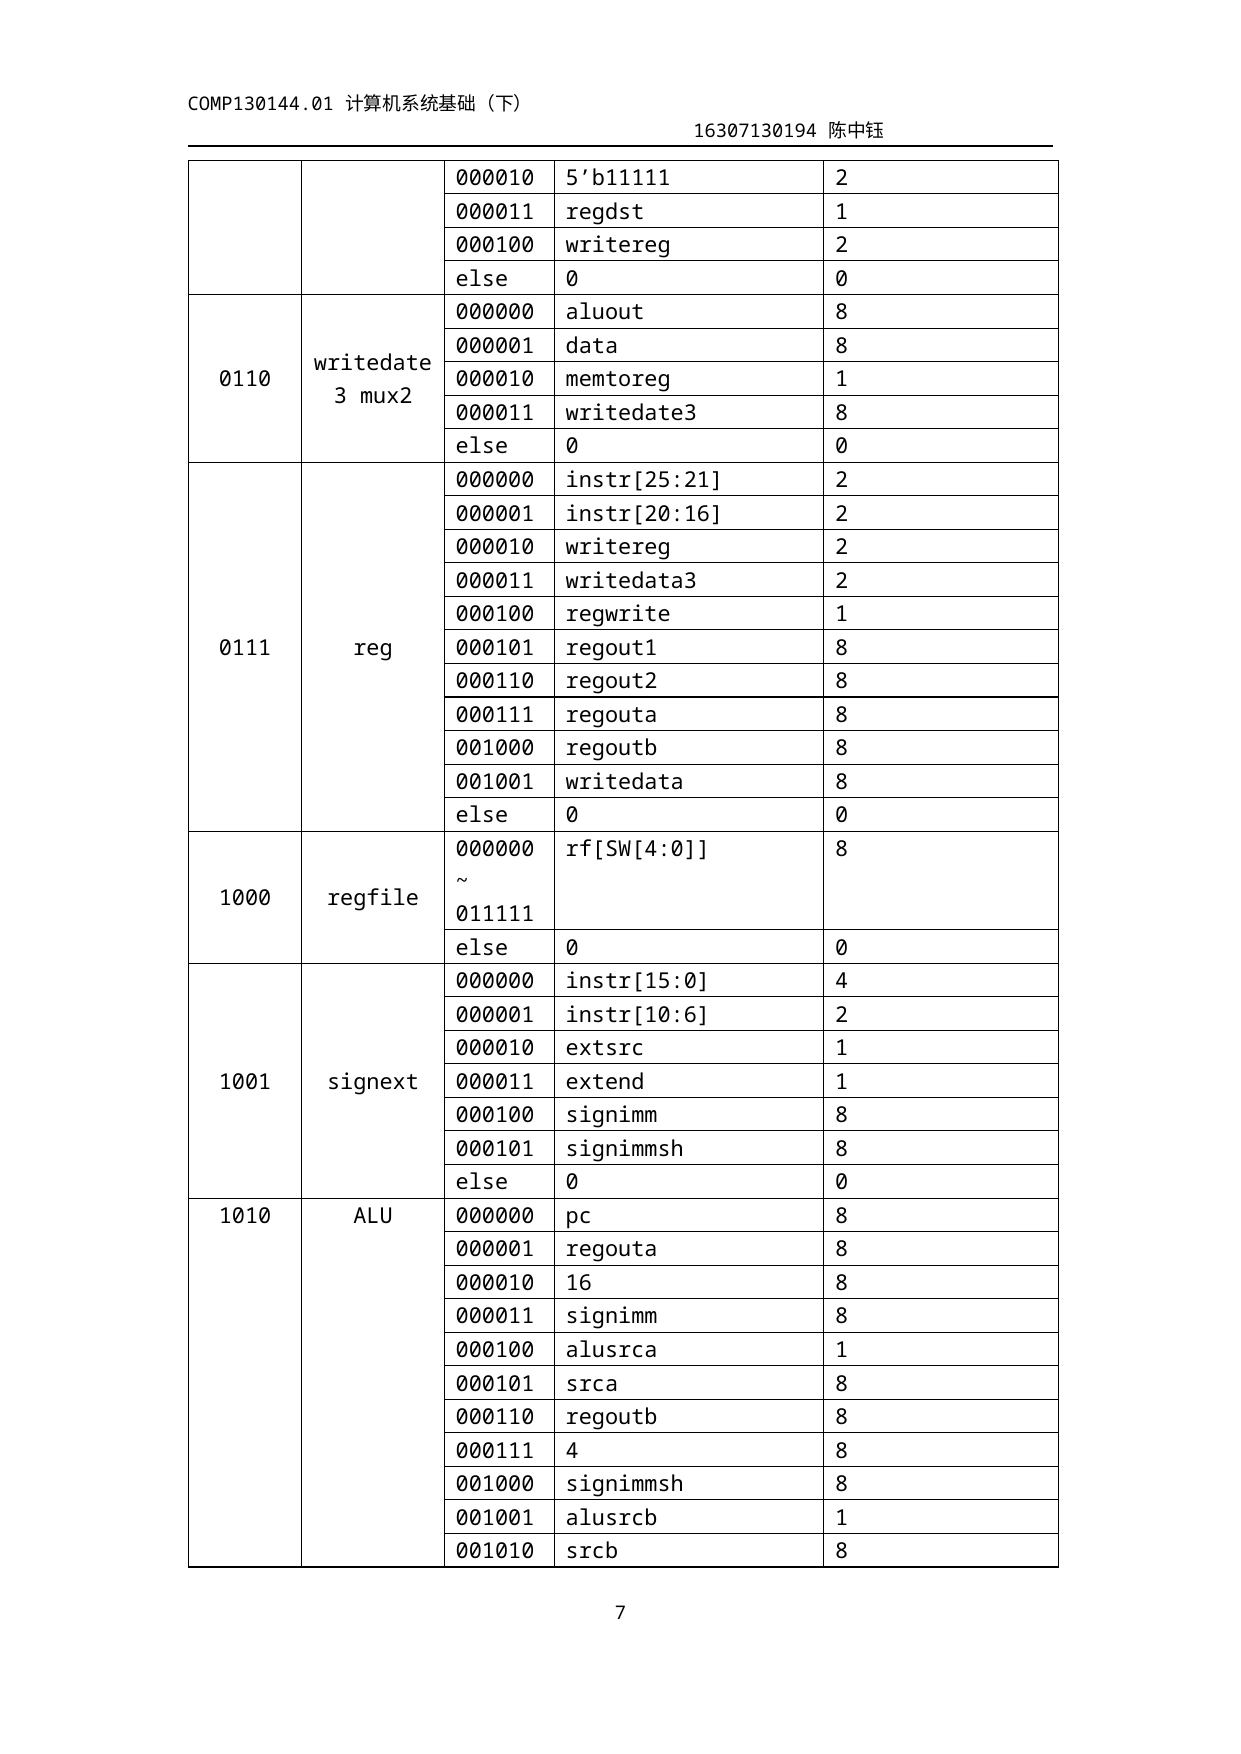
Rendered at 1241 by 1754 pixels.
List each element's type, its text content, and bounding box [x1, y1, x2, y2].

table_cell 8 [824, 1266, 1058, 1298]
table_cell 8 [824, 295, 1058, 327]
table_cell 1001 [189, 964, 301, 1197]
table_cell 001010 [445, 1534, 554, 1566]
table_cell 000011 [445, 1299, 554, 1332]
table_cell 0 [824, 930, 1058, 963]
table_cell 2 [824, 161, 1058, 193]
table_cell 000010 [445, 362, 554, 394]
table_cell 8 [824, 698, 1058, 730]
table_cell 000011 [445, 396, 554, 428]
table_cell 000111 [445, 698, 554, 730]
table_cell 001001 [445, 765, 554, 797]
table_cell 000001 [445, 496, 554, 529]
table_cell 16 [555, 1266, 823, 1298]
table_cell 5’b11111 [555, 161, 823, 193]
table_cell 2 [824, 463, 1058, 495]
table_cell 000000 [445, 463, 554, 495]
table_cell 000010 [445, 530, 554, 562]
table_cell 000010 [445, 1031, 554, 1063]
table_cell writereg [555, 228, 823, 260]
table_cell regfile [302, 832, 444, 963]
table_cell aluout [555, 295, 823, 327]
table_cell 000101 [445, 630, 554, 663]
table_cell else [445, 798, 554, 831]
table_cell memtoreg [555, 362, 823, 394]
table_cell 0 [824, 261, 1058, 294]
table_cell 8 [824, 1299, 1058, 1332]
table_cell 1 [824, 1064, 1058, 1097]
table_cell signimmsh [555, 1467, 823, 1499]
table_cell 8 [824, 630, 1058, 663]
table_cell 2 [824, 530, 1058, 562]
table_cell writedata3 [555, 563, 823, 596]
table_cell 2 [824, 997, 1058, 1030]
table_cell 001000 [445, 731, 554, 763]
table_cell 000100 [445, 1098, 554, 1130]
table_cell regwrite [555, 597, 823, 629]
table_cell extend [555, 1064, 823, 1097]
table_cell regout1 [555, 630, 823, 663]
table_cell 000110 [445, 664, 554, 696]
table_cell 000100 [445, 597, 554, 629]
table_cell 001000 [445, 1467, 554, 1499]
table_cell 1000 [189, 832, 301, 963]
table_cell 2 [824, 563, 1058, 596]
table_cell 8 [824, 664, 1058, 696]
table_cell regdst [555, 194, 823, 227]
table_cell 0 [555, 798, 823, 831]
table_cell regouta [555, 698, 823, 730]
table_cell 0 [824, 798, 1058, 831]
table_cell alusrcb [555, 1500, 823, 1533]
table_cell regoutb [555, 731, 823, 763]
table_cell 1 [824, 194, 1058, 227]
table_cell 000011 [445, 194, 554, 227]
table_cell regoutb [555, 1400, 823, 1432]
table_cell 8 [824, 1098, 1058, 1130]
table_cell 4 [824, 964, 1058, 996]
table_cell 000000~ 011111 [445, 832, 554, 929]
table_cell 000010 [445, 1266, 554, 1298]
table_cell 8 [824, 1534, 1058, 1566]
table_cell srca [555, 1366, 823, 1399]
table_cell reg [302, 463, 444, 831]
table_cell 8 [824, 1433, 1058, 1466]
table_cell writedata [555, 765, 823, 797]
table_cell 000001 [445, 329, 554, 361]
table_cell 8 [824, 1400, 1058, 1432]
table_cell 0110 [189, 295, 301, 462]
table_cell 8 [824, 765, 1058, 797]
table_cell 8 [824, 396, 1058, 428]
table_cell 000111 [445, 1433, 554, 1466]
table_cell 8 [824, 1366, 1058, 1399]
table_cell writedate3 mux2 [302, 295, 444, 462]
table_cell 1 [824, 362, 1058, 394]
table_cell 000000 [445, 295, 554, 327]
table_cell 1 [824, 1500, 1058, 1533]
table_cell 2 [824, 228, 1058, 260]
table_cell else [445, 261, 554, 294]
table_cell 000011 [445, 1064, 554, 1097]
table_cell 0 [824, 1165, 1058, 1197]
table_cell 0 [555, 429, 823, 462]
table_cell 000100 [445, 1333, 554, 1365]
table_cell else [445, 1165, 554, 1197]
table_cell srcb [555, 1534, 823, 1566]
table_cell 000101 [445, 1366, 554, 1399]
table_cell signext [302, 964, 444, 1197]
table_cell rf[SW[4:0]] [555, 832, 823, 929]
table_cell 1 [824, 1333, 1058, 1365]
table_cell 8 [824, 731, 1058, 763]
table_cell 1 [824, 597, 1058, 629]
table_cell 1 [824, 1031, 1058, 1063]
table_cell 000010 [445, 161, 554, 193]
table_cell regouta [555, 1232, 823, 1264]
table_cell 000011 [445, 563, 554, 596]
table_cell instr[20:16] [555, 496, 823, 529]
table_cell extsrc [555, 1031, 823, 1063]
table_cell 000001 [445, 997, 554, 1030]
table_cell else [445, 429, 554, 462]
table_cell 4 [555, 1433, 823, 1466]
table_cell 8 [824, 1467, 1058, 1499]
table_cell 000000 [445, 964, 554, 996]
table_cell 1010 [189, 1199, 301, 1566]
table_cell signimmsh [555, 1131, 823, 1164]
table_cell 0 [555, 1165, 823, 1197]
table_cell 0 [555, 261, 823, 294]
table_cell 2 [824, 496, 1058, 529]
table_cell regout2 [555, 664, 823, 696]
table_cell 8 [824, 832, 1058, 929]
table_cell instr[15:0] [555, 964, 823, 996]
table_cell pc [555, 1199, 823, 1231]
table_cell data [555, 329, 823, 361]
table_cell ALU [302, 1199, 444, 1566]
table_cell writereg [555, 530, 823, 562]
table_cell signimm [555, 1299, 823, 1332]
table_cell 000110 [445, 1400, 554, 1432]
table_cell else [445, 930, 554, 963]
table_cell instr[25:21] [555, 463, 823, 495]
table_cell 000100 [445, 228, 554, 260]
table_cell 000000 [445, 1199, 554, 1231]
table_cell 000001 [445, 1232, 554, 1264]
table_cell 8 [824, 1232, 1058, 1264]
table_cell signimm [555, 1098, 823, 1130]
table_cell 001001 [445, 1500, 554, 1533]
table_cell 8 [824, 329, 1058, 361]
table_cell 8 [824, 1199, 1058, 1231]
table_cell alusrca [555, 1333, 823, 1365]
table_cell 0 [824, 429, 1058, 462]
table_cell writedate3 [555, 396, 823, 428]
table_cell 000101 [445, 1131, 554, 1164]
table_cell instr[10:6] [555, 997, 823, 1030]
table_cell 8 [824, 1131, 1058, 1164]
table_cell 0 [555, 930, 823, 963]
table_cell 0111 [189, 463, 301, 831]
